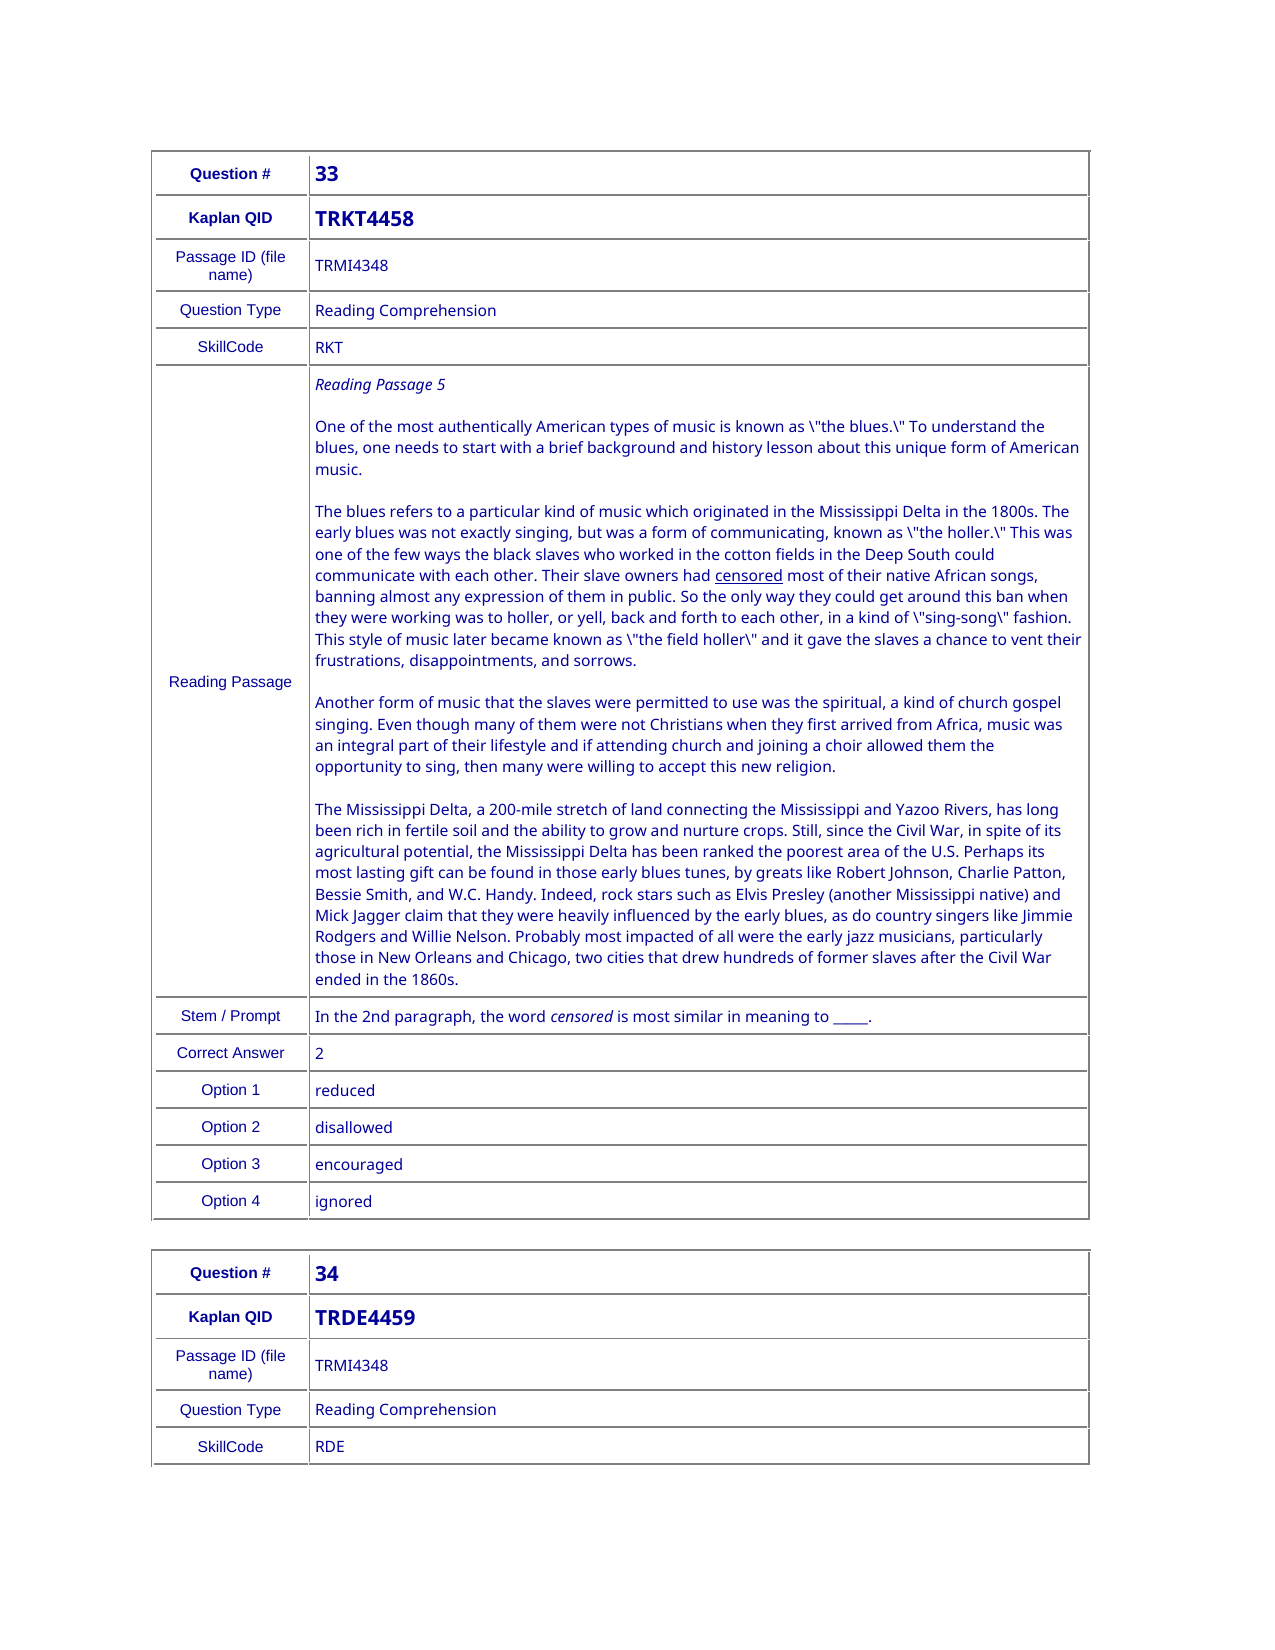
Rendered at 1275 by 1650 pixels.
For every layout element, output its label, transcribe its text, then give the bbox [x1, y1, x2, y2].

table_cell reduced [310, 1070, 1088, 1107]
table_cell RKT [310, 327, 1088, 364]
table_cell Reading Passage [154, 364, 307, 996]
table_cell TRMI4348 [310, 238, 1089, 290]
table_cell Question Type [154, 1389, 307, 1426]
table_cell RDE [309, 1426, 1089, 1463]
table_cell Option 1 [154, 1070, 307, 1107]
table_cell TRMI4348 [310, 1338, 1089, 1389]
table_header 34 [309, 1253, 1088, 1293]
table_cell Kaplan QID [154, 194, 307, 238]
table_cell Correct Answer [154, 1033, 307, 1070]
table_cell disallowed [310, 1107, 1088, 1144]
table_cell Option 2 [154, 1107, 307, 1144]
table_cell Passage ID (file name) [154, 238, 307, 290]
table_cell TRKT4458 [310, 194, 1089, 238]
table_header Question # [154, 1253, 308, 1293]
table_cell Stem / Prompt [154, 996, 307, 1033]
table_cell SkillCode [154, 1426, 308, 1463]
table_cell SkillCode [154, 327, 307, 364]
table_cell Option 4 [154, 1181, 308, 1218]
table_cell Reading Comprehension [310, 290, 1089, 327]
table_cell Kaplan QID [154, 1293, 307, 1337]
table_cell TRDE4459 [310, 1293, 1089, 1337]
table_cell Question Type [154, 290, 307, 327]
table_cell Reading Comprehension [310, 1389, 1089, 1426]
table_cell ignored [309, 1181, 1088, 1218]
table_cell encouraged [310, 1144, 1088, 1181]
table_cell Option 3 [154, 1144, 307, 1181]
table_cell Passage ID (file name) [154, 1338, 307, 1389]
table_cell 2 [310, 1033, 1089, 1070]
table_header 33 [309, 153, 1088, 194]
table_cell In the 2nd paragraph, the word censored is most similar in meaning to _____. [310, 996, 1088, 1033]
table_header Question # [154, 153, 308, 194]
